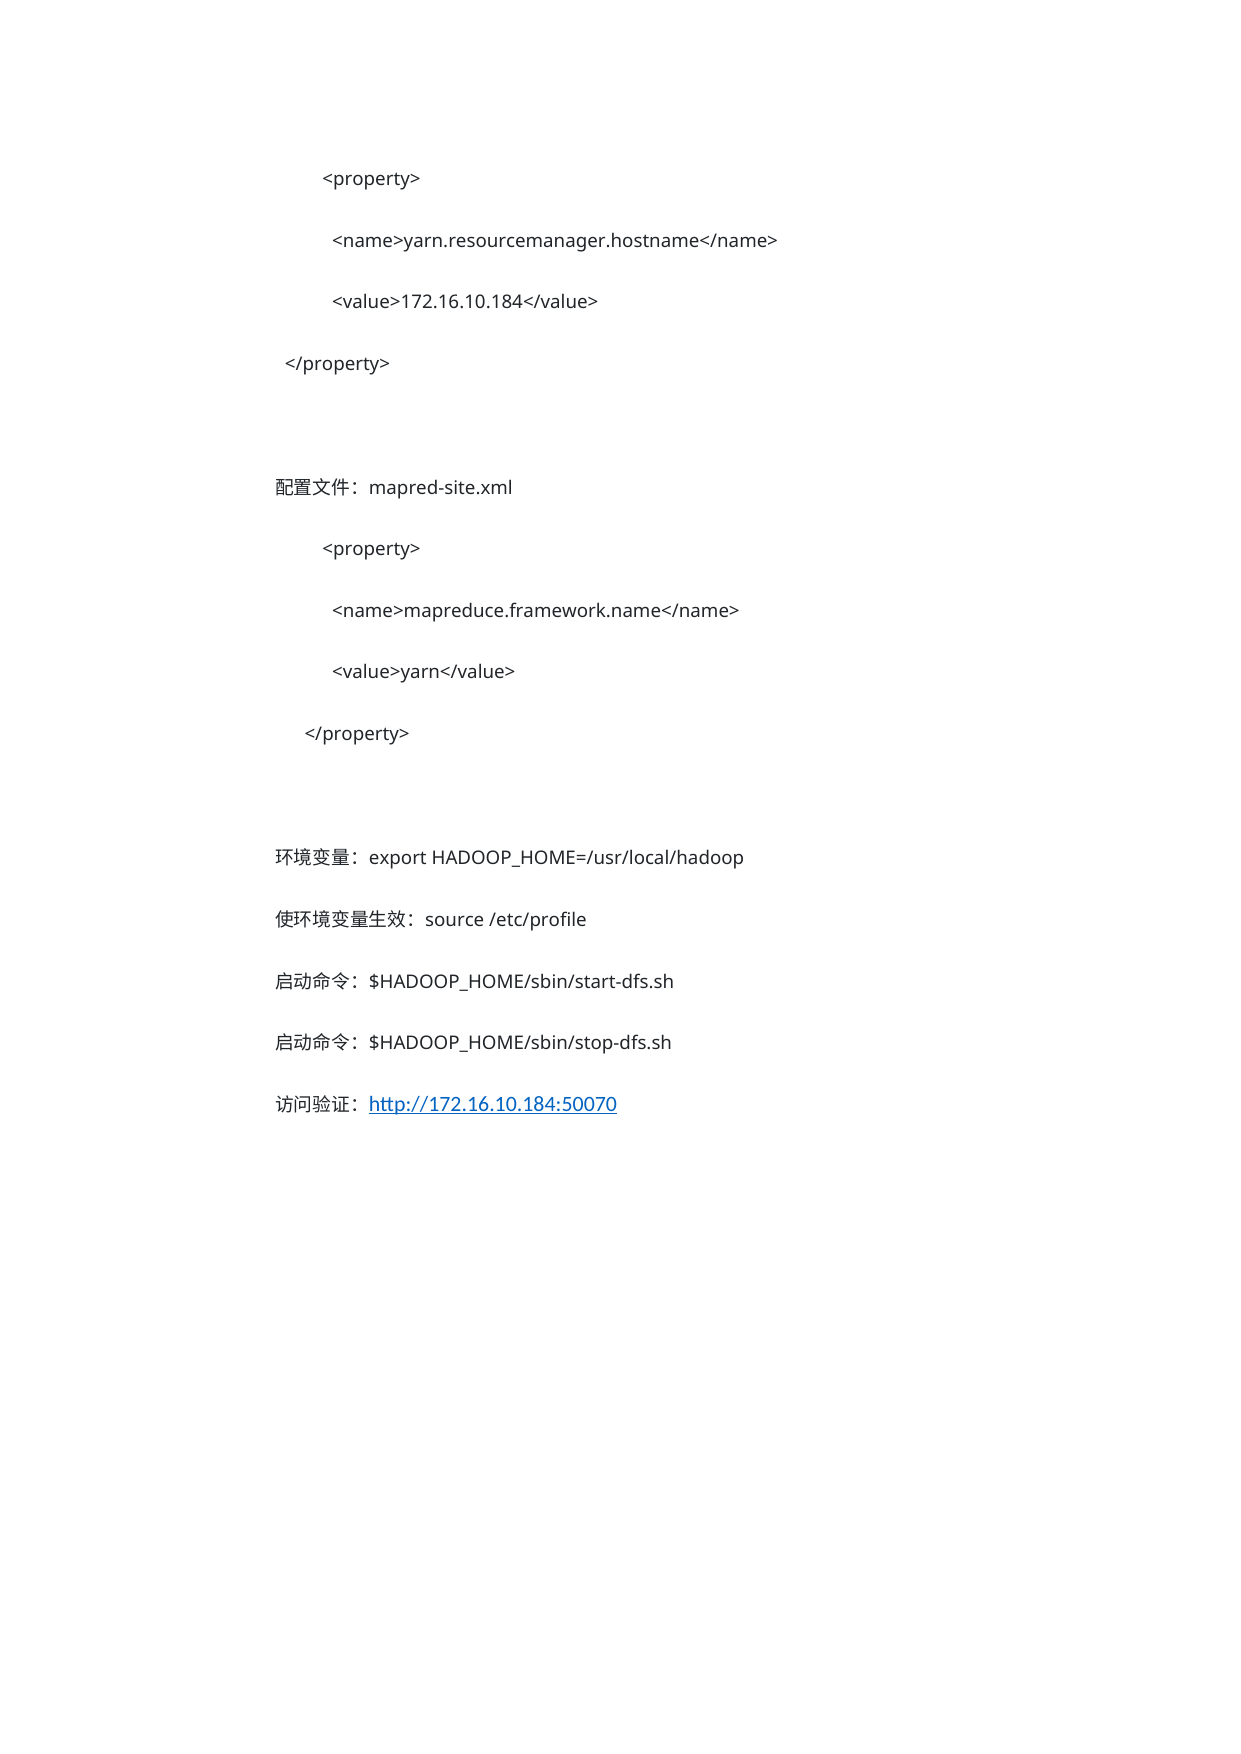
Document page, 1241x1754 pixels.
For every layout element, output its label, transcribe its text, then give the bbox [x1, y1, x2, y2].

list 环境变量：export HADOOP_HOME=/usr/local/hadoop [275, 840, 1053, 873]
list 配置文件：mapred-site.xml [275, 470, 1053, 503]
list <value>yarn</value> [275, 655, 1053, 688]
list <property> [275, 532, 1053, 564]
list 启动命令：$HADOOP_HOME/sbin/start-dfs.sh [275, 964, 1053, 996]
list 启动命令：$HADOOP_HOME/sbin/stop-dfs.sh [275, 1025, 1053, 1058]
list </property> [275, 717, 1053, 749]
list </property> [275, 347, 1053, 379]
list <name>mapreduce.framework.name</name> [275, 594, 1053, 626]
list <value>172.16.10.184</value> [275, 285, 1053, 318]
list <name>yarn.resourcemanager.hostname</name> [275, 224, 1053, 256]
list 访问验证：http://172.16.10.184:50070 [275, 1087, 1053, 1119]
list <property> [275, 162, 1053, 194]
list 使环境变量生效：source /etc/profile [275, 902, 1053, 934]
